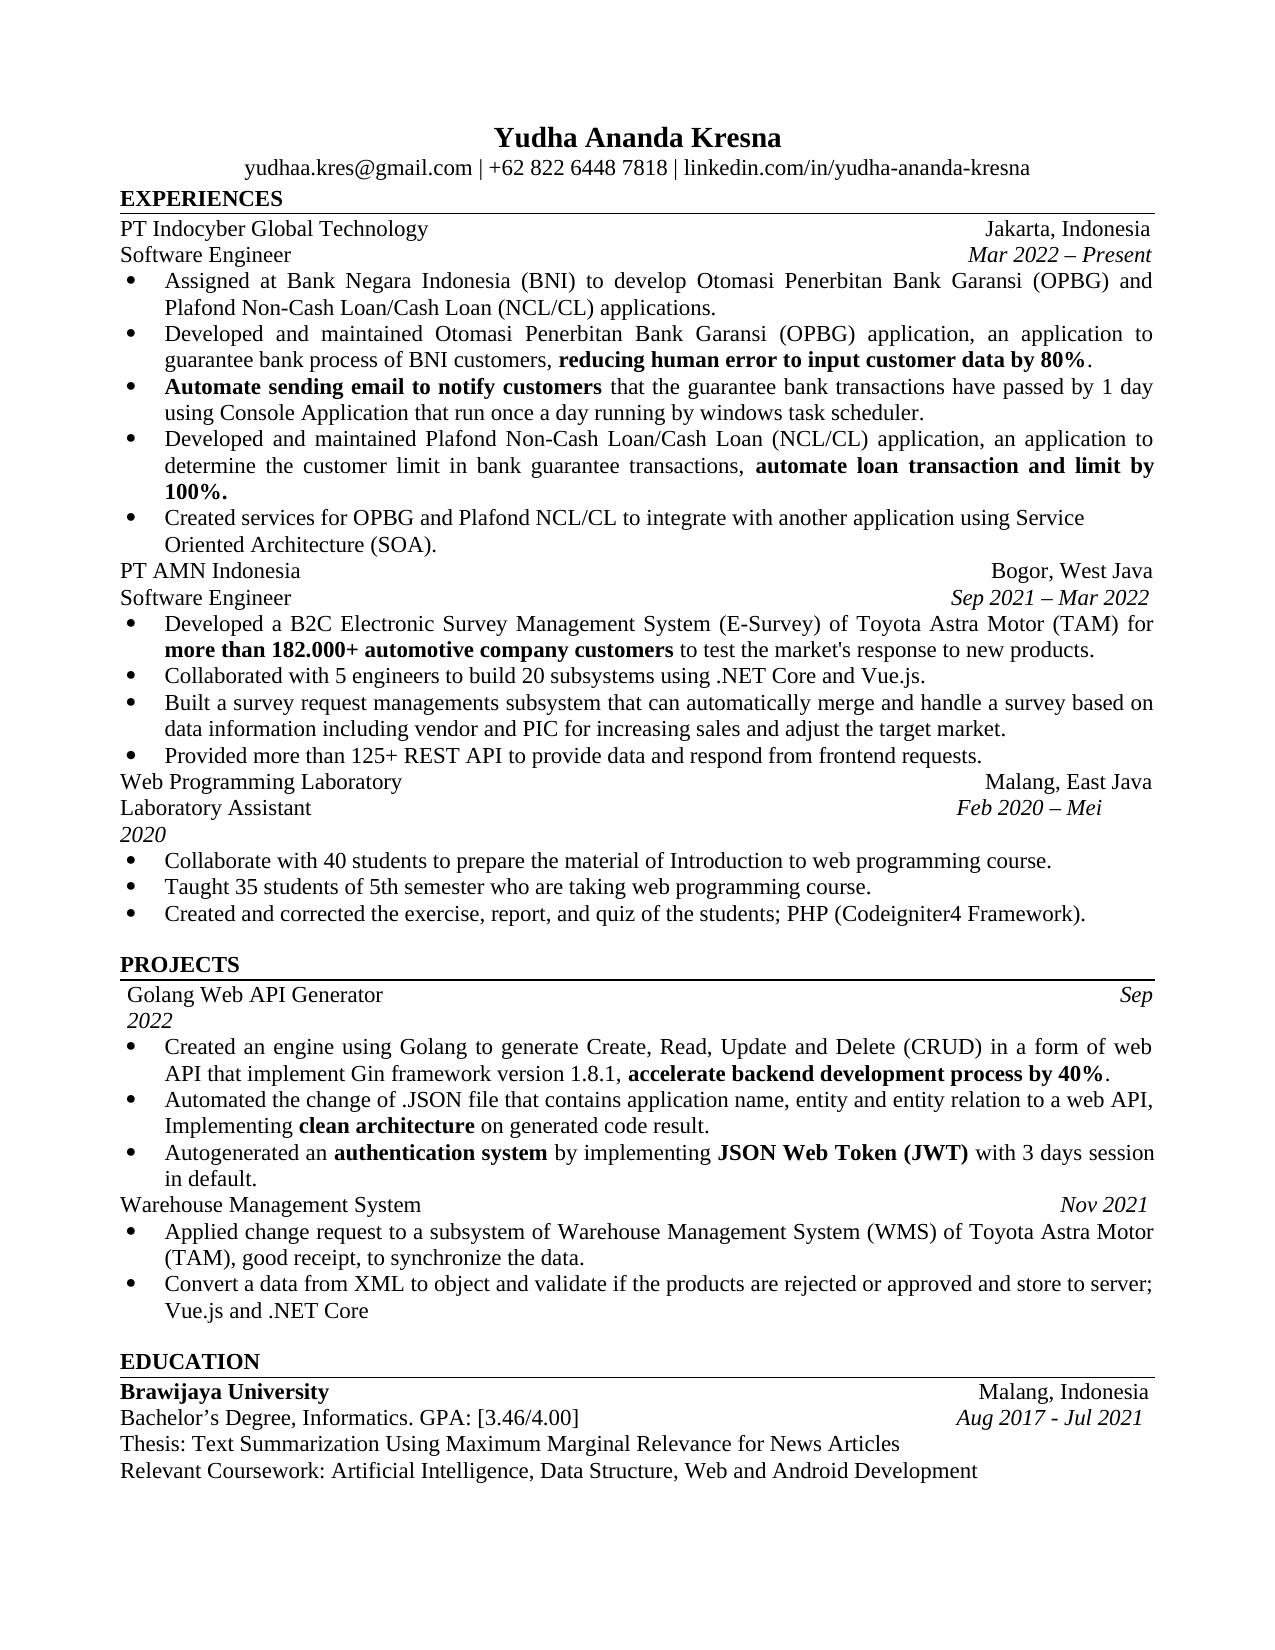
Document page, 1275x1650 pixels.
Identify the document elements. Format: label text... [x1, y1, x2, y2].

text Relevant Coursework: Artificial Intelligence, Data Structure, Web and Android Development [120, 1457, 1155, 1483]
list Convert a data from XML to object and validate if the products are rejected or approved and store to server; Vue.js and .NET Core [127, 1271, 1155, 1323]
list Automate sending email to notify customers that the guarantee bank transactions have passed by 1 day using Console Application that run once a day running by windows task scheduler. [127, 373, 1155, 425]
list Developed and maintained Plafond Non-Cash Loan/Cash Loan (NCL/CL) application, an application to determine the customer limit in bank guarantee transactions, automate loan transaction and limit by 100%. [127, 425, 1155, 504]
text PROJECTS [120, 951, 1155, 979]
text Bachelor’s Degree, Informatics. GPA: [3.46/4.00] Aug 2017 - Jul 2021 [120, 1404, 1155, 1430]
text yudhaa.kres@gmail.com | +62 822 6448 7818 | linkedin.com/in/yudha-ananda-kresna [120, 153, 1155, 180]
text PT AMN Indonesia Bogor, West Java [120, 557, 1155, 583]
list Created and corrected the exercise, report, and quiz of the students; PHP (Codeigniter4 Framework). [127, 900, 1155, 926]
text Thesis: Text Summarization Using Maximum Marginal Relevance for News Articles [120, 1430, 1155, 1457]
list Created an engine using Golang to generate Create, Read, Update and Delete (CRUD) in a form of web API that implement Gin framework version 1.8.1, accelerate backend development process by 40%. [127, 1033, 1155, 1086]
text Golang Web API Generator Sep 2022 [127, 981, 1155, 1033]
list Provided more than 125+ REST API to provide data and respond from frontend requests. [127, 742, 1155, 768]
list Developed a B2C Electronic Survey Management System (E-Survey) of Toyota Astra Motor (TAM) for more than 182.000+ automotive company customers to test the market's response to new products. [127, 610, 1155, 663]
text Warehouse Management System Nov 2021 [120, 1191, 1155, 1218]
list Created services for OPBG and Plafond NCL/CL to integrate with another application using Service Oriented Architecture (SOA). [127, 504, 1155, 557]
text Laboratory Assistant Feb 2020 – Mei 2020 [120, 794, 1155, 847]
list Collaborate with 40 students to prepare the material of Introduction to web programming course. [127, 847, 1155, 873]
list Taught 35 students of 5th semester who are taking web programming course. [127, 873, 1155, 900]
text Brawijaya University Malang, Indonesia [120, 1378, 1155, 1404]
text Software Engineer Mar 2022 – Present [120, 241, 1155, 267]
text PT Indocyber Global Technology Jakarta, Indonesia [120, 214, 1155, 241]
list Assigned at Bank Negara Indonesia (BNI) to develop Otomasi Penerbitan Bank Garansi (OPBG) and Plafond Non-Cash Loan/Cash Loan (NCL/CL) applications. [127, 267, 1155, 320]
text EXPERIENCES [120, 185, 1155, 213]
list Collaborated with 5 engineers to build 20 subsystems using .NET Core and Vue.js. [127, 663, 1155, 689]
text EDUCATION [120, 1348, 1155, 1377]
text Yudha Ananda Kresna [120, 120, 1155, 153]
list Autogenerated an authentication system by implementing JSON Web Token (JWT) with 3 days session in default. [127, 1139, 1155, 1191]
text Web Programming Laboratory Malang, East Java [120, 768, 1155, 794]
list Developed and maintained Otomasi Penerbitan Bank Garansi (OPBG) application, an application to guarantee bank process of BNI customers, reducing human error to input customer data by 80%. [127, 320, 1155, 373]
list Built a survey request managements subsystem that can automatically merge and handle a survey based on data information including vendor and PIC for increasing sales and adjust the target market. [127, 689, 1155, 742]
list Automated the change of .JSON file that contains application name, entity and entity relation to a web API, Implementing clean architecture on generated code result. [127, 1086, 1155, 1139]
text Software Engineer Sep 2021 – Mar 2022 [120, 583, 1155, 610]
list Applied change request to a subsystem of Warehouse Management System (WMS) of Toyota Astra Motor (TAM), good receipt, to synchronize the data. [127, 1218, 1155, 1271]
